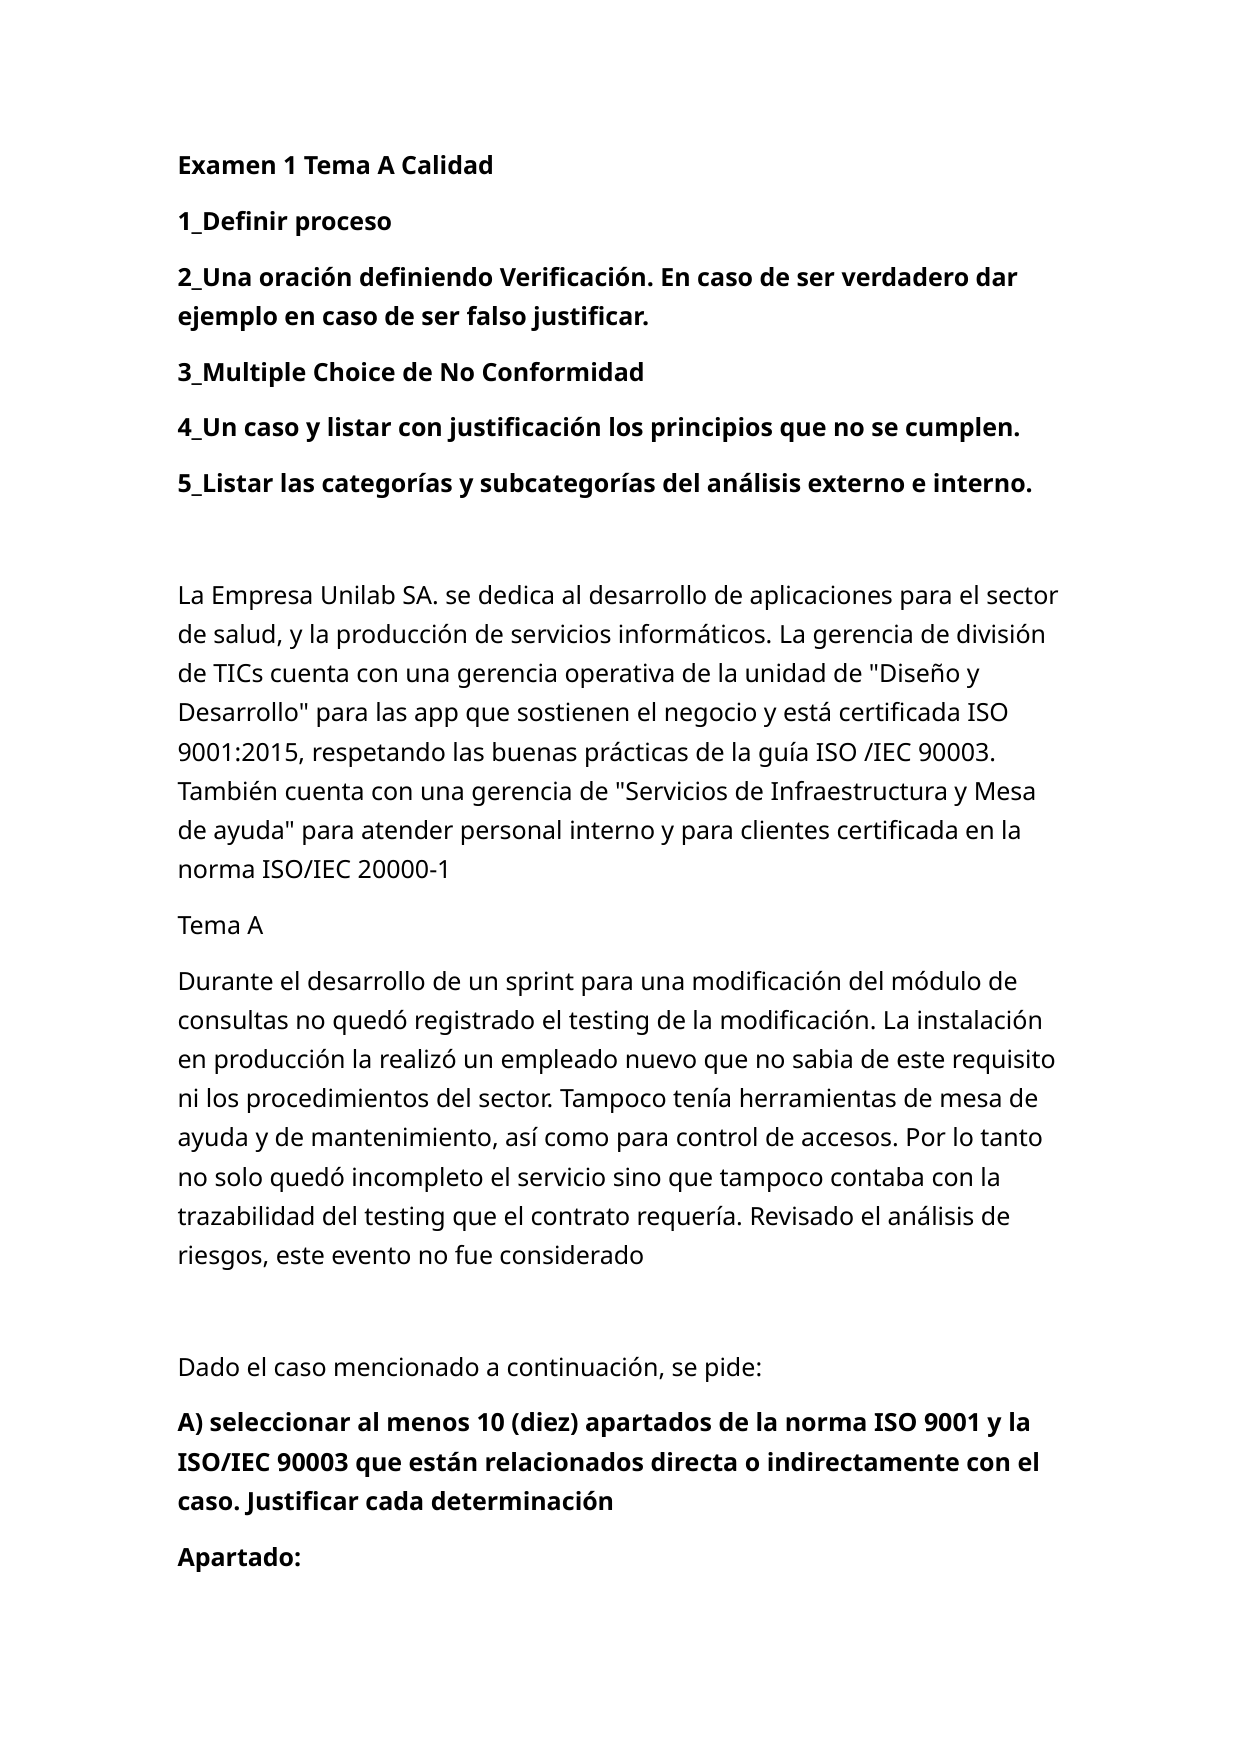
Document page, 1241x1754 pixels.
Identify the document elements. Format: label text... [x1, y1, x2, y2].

text Examen 1 Tema A Calidad [177, 148, 1063, 182]
text 5_Listar las categorías y subcategorías del análisis externo e interno. [177, 466, 1063, 500]
text Dado el caso mencionado a continuación, se pide: [177, 1349, 1063, 1383]
text Durante el desarrollo de un sprint para una modificación del módulo de consultas no quedó registrado el testing de la modificación. La instalación en producción la realizó un empleado nuevo que no sabia de este requisito ni los procedimientos del sector. Tampoco tenía herramientas de mesa de ayuda y de mantenimiento, así como para control de accesos. Por lo tanto no solo quedó incompleto el servicio sino que tampoco contaba con la trazabilidad del testing que el contrato requería. Revisado el análisis de riesgos, este evento no fue considerado [177, 963, 1063, 1272]
text 4_Un caso y listar con justificación los principios que no se cumplen. [177, 410, 1063, 444]
text La Empresa Unilab SA. se dedica al desarrollo de aplicaciones para el sector de salud, y la producción de servicios informáticos. La gerencia de división de TICs cuenta con una gerencia operativa de la unidad de "Diseño y Desarrollo" para las app que sostienen el negocio y está certificada ISO 9001:2015, respetando las buenas prácticas de la guía ISO /IEC 90003. También cuenta con una gerencia de "Servicios de Infraestructura y Mesa de ayuda" para atender personal interno y para clientes certificada en la norma ISO/IEC 20000-1 [177, 578, 1063, 886]
text 1_Definir proceso [177, 203, 1063, 237]
text 2_Una oración definiendo Verificación. En caso de ser verdadero dar ejemplo en caso de ser falso justificar. [177, 259, 1063, 332]
text 3_Multiple Choice de No Conformidad [177, 354, 1063, 388]
text Apartado: [177, 1539, 1063, 1573]
text Tema A [177, 908, 1063, 942]
text A) seleccionar al menos 10 (diez) apartados de la norma ISO 9001 y la ISO/IEC 90003 que están relacionados directa o indirectamente con el caso. Justificar cada determinación [177, 1405, 1063, 1517]
